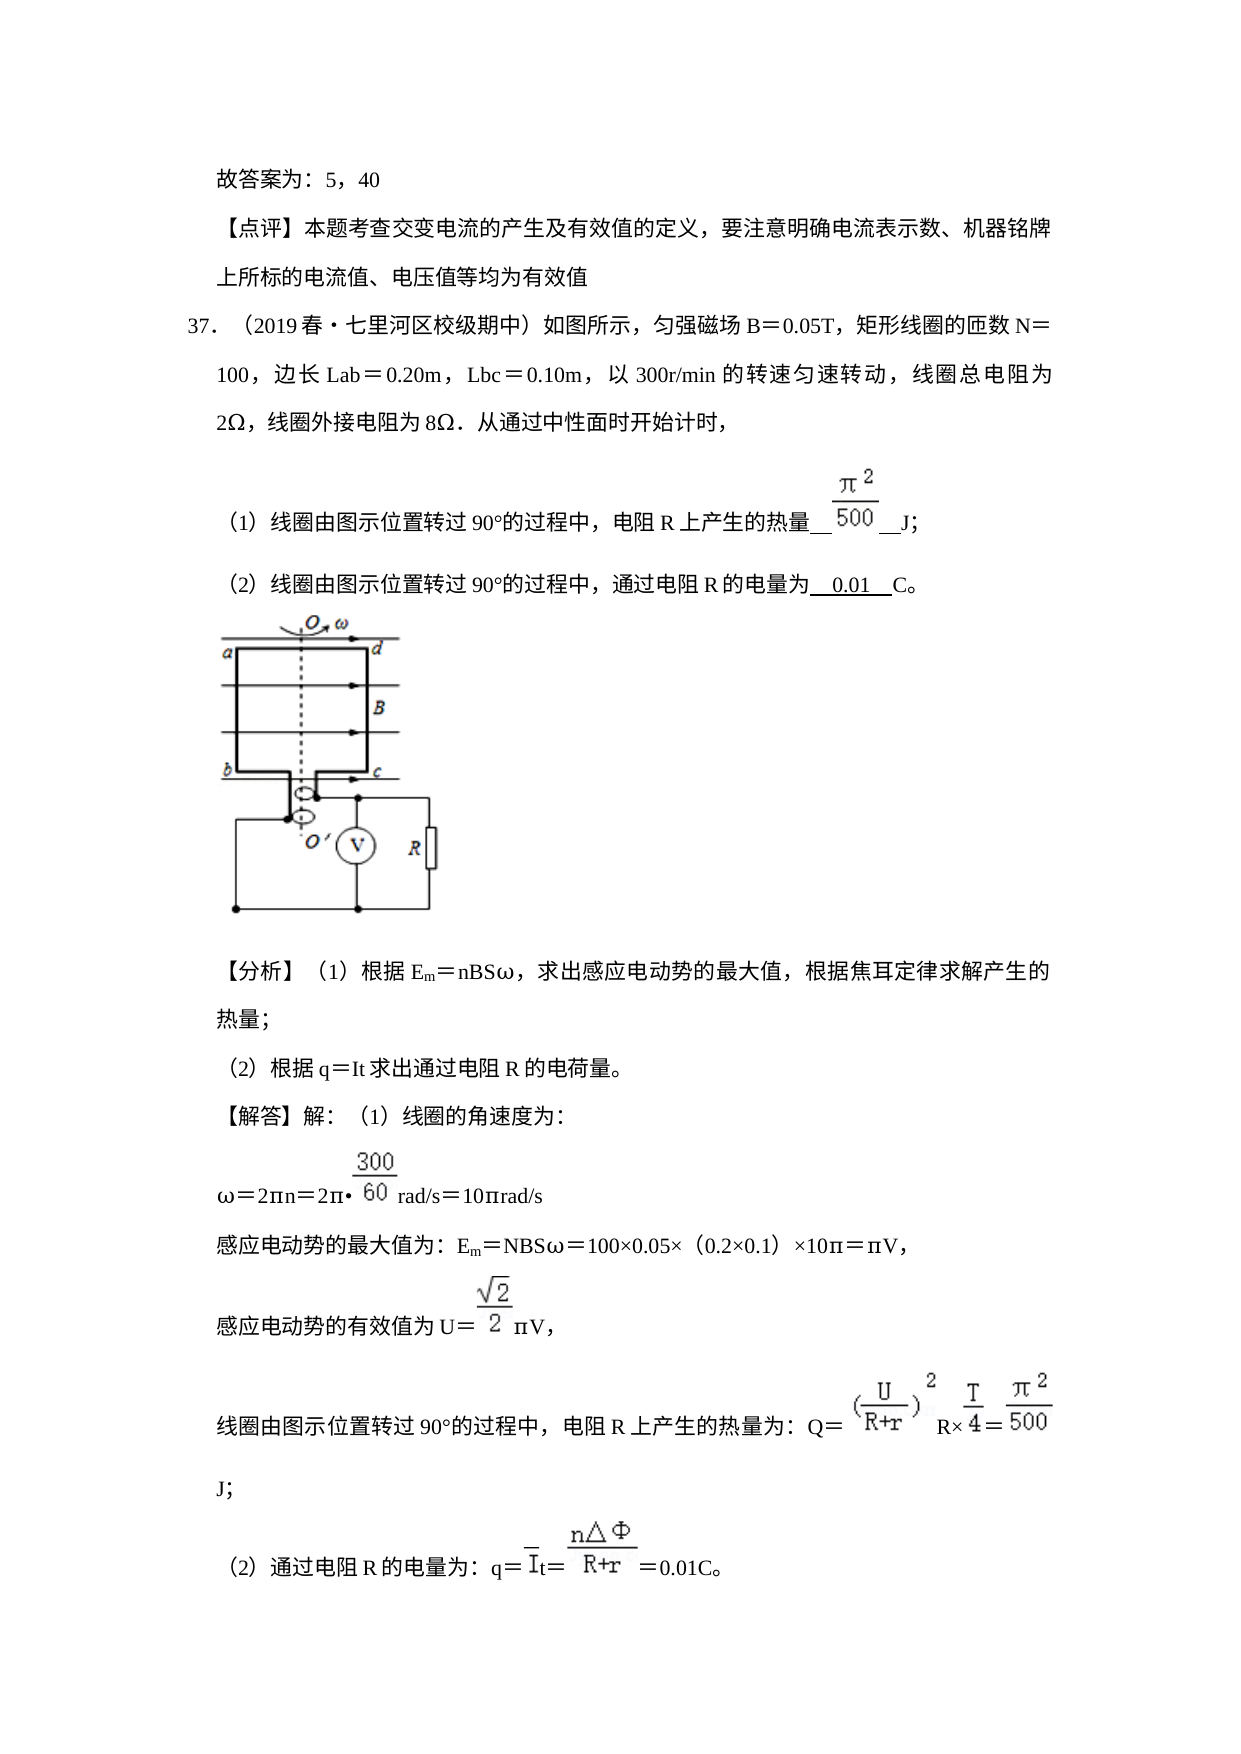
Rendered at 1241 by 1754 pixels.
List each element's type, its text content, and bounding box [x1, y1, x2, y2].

text （2）通过电阻R的电量为：q＝t＝＝0.01C。 [216, 1519, 1053, 1584]
text 线圈由图示位置转过90°的过程中，电阻R上产生的热量为：Q＝R×＝J； [216, 1357, 1053, 1503]
text （2）线圈由图示位置转过90°的过程中，通过电阻R的电量为 0.01 C。 [216, 567, 1053, 599]
picture [1005, 1370, 1053, 1435]
text 感应电动势的最大值为：Em＝NBSω＝100×0.05×（0.2×0.1）×10π＝πV， [216, 1228, 1053, 1260]
picture [963, 1380, 984, 1435]
picture [567, 1521, 638, 1576]
text 【解答】解：（1）线圈的角速度为： [216, 1099, 1053, 1131]
text 37．（2019春•七里河区校级期中）如图所示，匀强磁场B＝0.05T，矩形线圈的匝数N＝100，边长Lab＝0.20m，Lbc＝0.10m，以300r/min的转速匀速转动，线圈总电阻为2Ω，线圈外接电阻为8Ω．从通过中性面时开始计时， [187, 307, 1053, 437]
picture [352, 1148, 398, 1204]
text （2）根据q＝It求出通过电阻R的电荷量。 [216, 1050, 1053, 1083]
picture [216, 615, 443, 918]
text 感应电动势的有效值为U＝πV， [216, 1276, 1053, 1341]
picture [523, 1547, 540, 1576]
picture [832, 466, 879, 531]
text 故答案为：5，40 [216, 162, 1053, 194]
picture [845, 1370, 937, 1435]
text （1）线圈由图示位置转过90°的过程中，电阻R上产生的热量 J； [216, 453, 1053, 551]
picture [476, 1276, 513, 1335]
text 【点评】本题考查交变电流的产生及有效值的定义，要注意明确电流表示数、机器铭牌上所标的电流值、电压值等均为有效值 [216, 210, 1053, 292]
text ω＝2πn＝2π•rad/s＝10πrad/s [216, 1147, 1053, 1212]
text 【分析】（1）根据Em＝nBSω，求出感应电动势的最大值，根据焦耳定律求解产生的热量； [216, 953, 1053, 1034]
